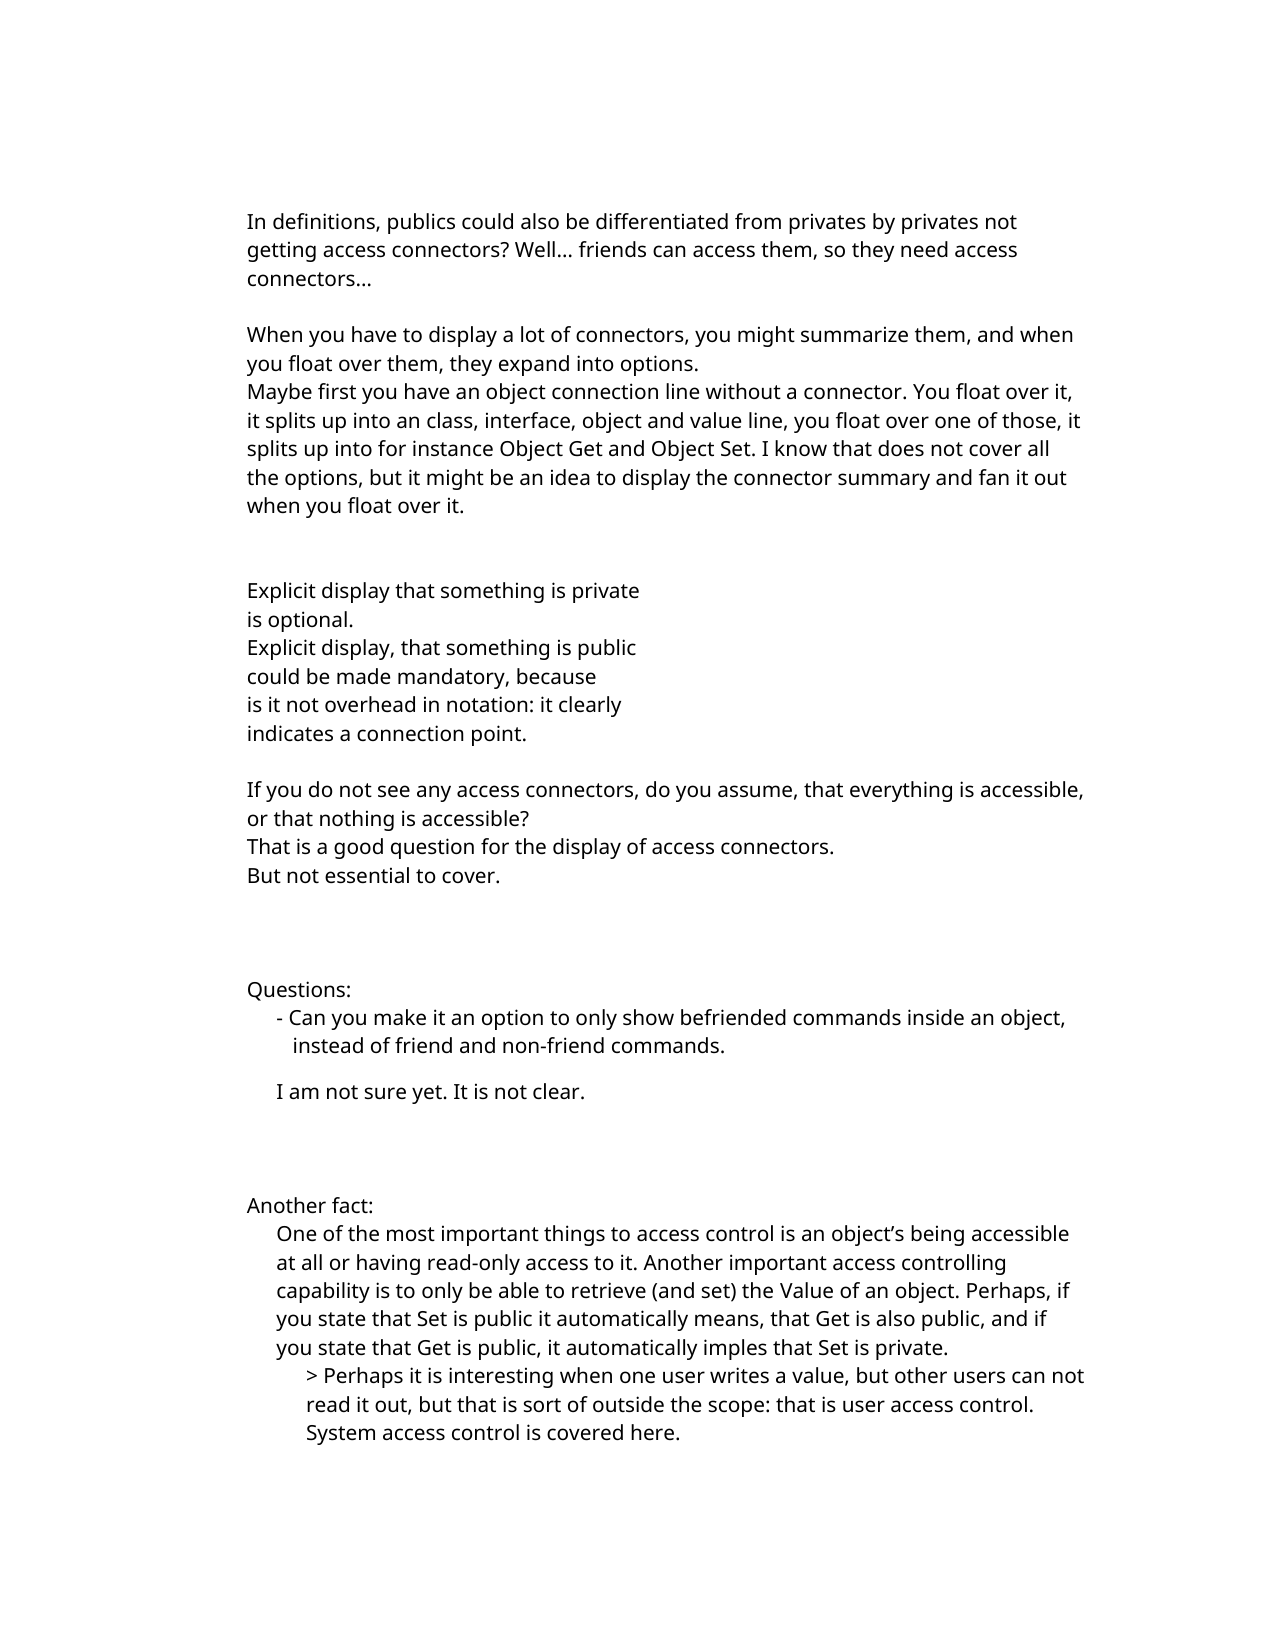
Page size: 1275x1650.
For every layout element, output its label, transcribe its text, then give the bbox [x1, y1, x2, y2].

text is optional. [247, 605, 1087, 633]
text That is a good question for the display of access connectors. [247, 832, 1087, 861]
text If you do not see any access connectors, do you assume, that everything is accessible, [247, 776, 1087, 804]
text Maybe first you have an object connection line without a connector. You float over it, it splits up into an class, interface, object and value line, you float over one of those, it splits up into for instance Object Get and Object Set. I know that does not cover all the options, but it might be an idea to display the connector summary and fan it out when you float over it. [247, 377, 1087, 548]
text Explicit display that something is private [247, 577, 1087, 605]
text One of the most important things to access control is an object’s being accessible at all or having read-only access to it. Another important access controlling capability is to only be able to retrieve (and set) the Value of an object. Perhaps, if you state that Set is public it automatically means, that Get is also public, and if you state that Get is public, it automatically imples that Set is private. [276, 1219, 1087, 1361]
text > Perhaps it is interesting when one user writes a value, but other users can not read it out, but that is sort of outside the scope: that is user access control. System access control is covered here. [306, 1361, 1087, 1447]
text is it not overhead in notation: it clearly [247, 690, 1087, 719]
text But not essential to cover. [247, 861, 1087, 889]
text indicates a connection point. [247, 719, 1087, 747]
text I am not sure yet. It is not clear. [276, 1077, 1087, 1106]
text could be made mandatory, because [247, 662, 1087, 690]
text - Can you make it an option to only show befriended commands inside an object, instead of friend and non-friend commands. [276, 1003, 1087, 1060]
text Another fact: [247, 1191, 1087, 1219]
text Questions: [247, 975, 1087, 1003]
text Explicit display, that something is public [247, 633, 1087, 662]
text When you have to display a lot of connectors, you might summarize them, and when you float over them, they expand into options. [247, 321, 1087, 377]
text or that nothing is accessible? [247, 804, 1087, 832]
text In definitions, publics could also be differentiated from privates by privates not getting access connectors? Well… friends can access them, so they need access connectors… [247, 207, 1087, 292]
